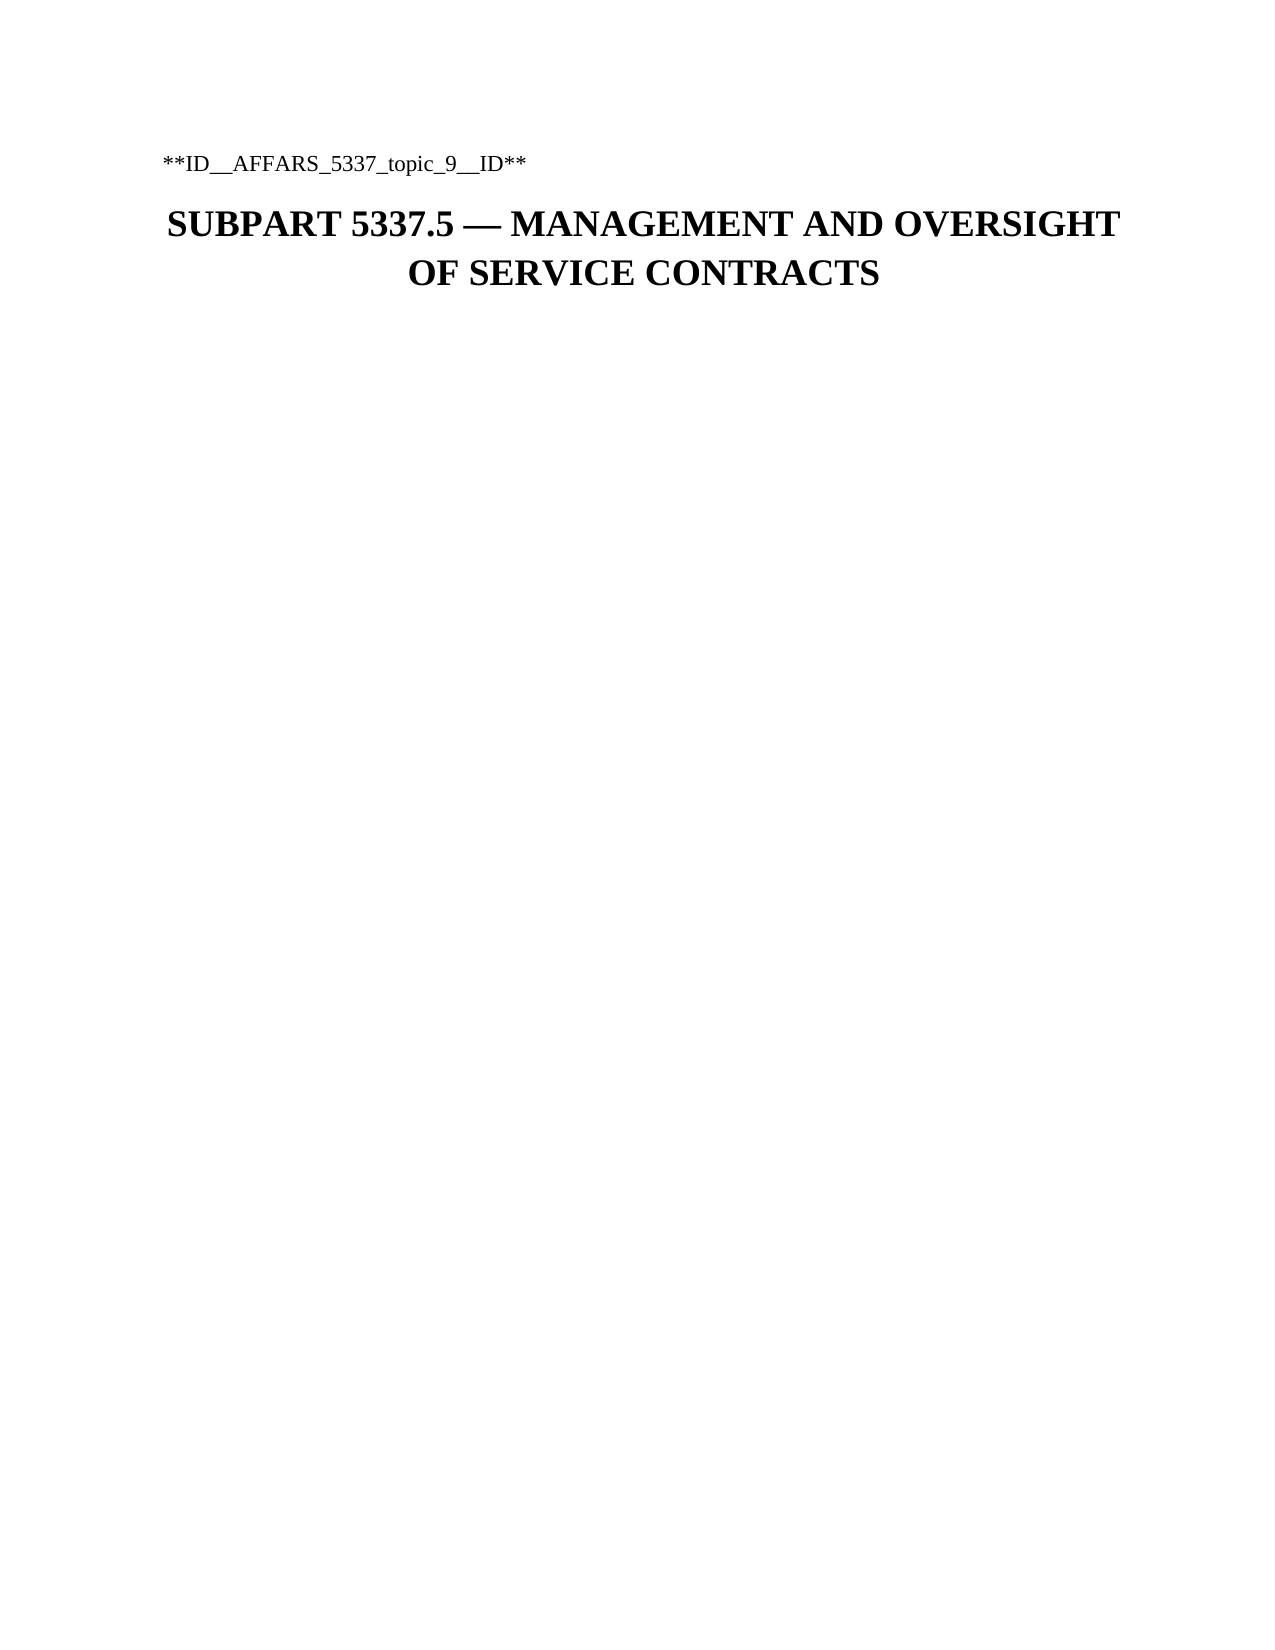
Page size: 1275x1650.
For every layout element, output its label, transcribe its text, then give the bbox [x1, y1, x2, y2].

subtitle SUBPART 5337.5 — MANAGEMENT AND OVERSIGHT OF SERVICE CONTRACTS [162, 201, 1125, 294]
text **ID__AFFARS_5337_topic_9__ID** [162, 150, 1125, 176]
